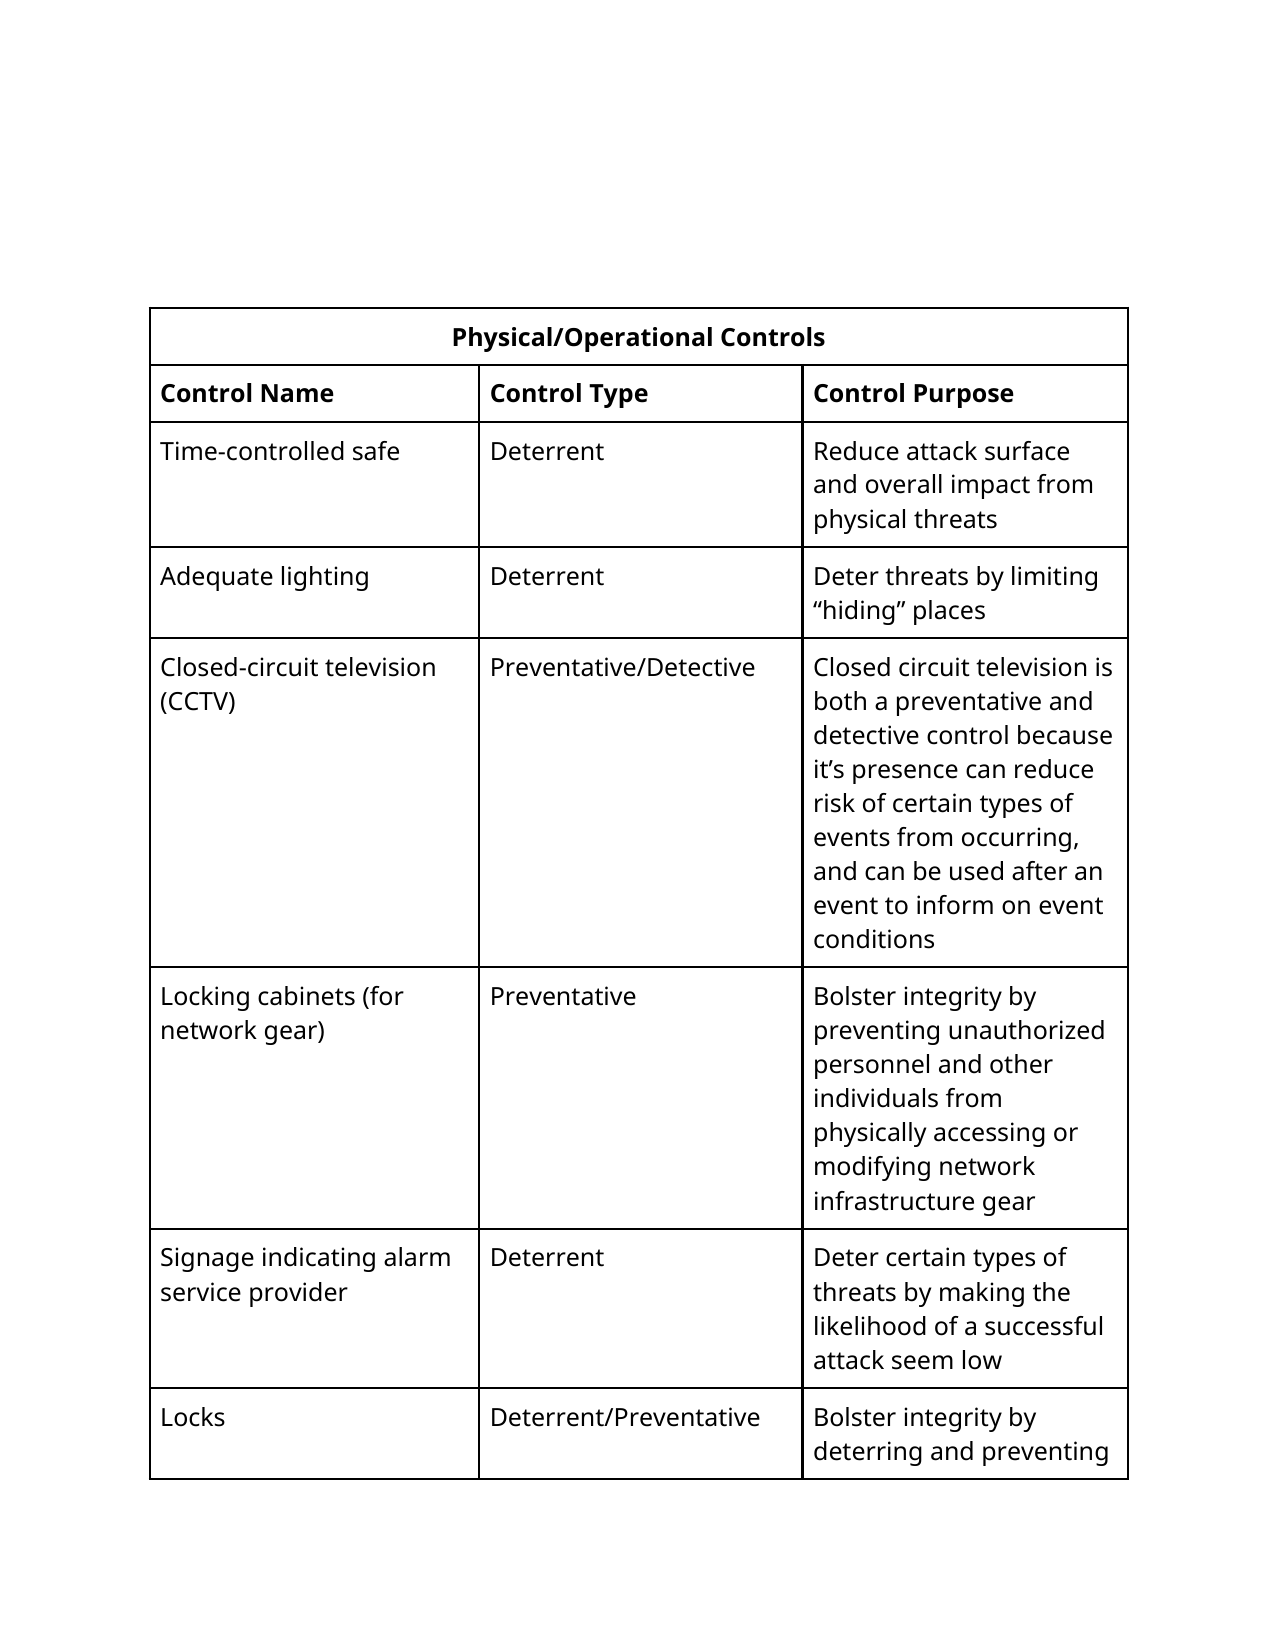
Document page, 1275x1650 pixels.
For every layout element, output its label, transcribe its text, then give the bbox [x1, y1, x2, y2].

table_cell Deterrent [480, 423, 801, 546]
table_cell Closed circuit television is both a preventative and detective control because it’s presence can reduce risk of certain types of events from occurring, and can be used after an event to inform on event conditions [804, 639, 1127, 966]
table_cell Signage indicating alarm service provider [151, 1230, 478, 1387]
table_cell Preventative [480, 968, 801, 1228]
table_cell Reduce attack surface and overall impact from physical threats [804, 423, 1127, 546]
table_cell Locks [151, 1389, 478, 1478]
table_cell Deterrent [480, 548, 801, 637]
table_cell Deter certain types of threats by making the likelihood of a successful attack seem low [804, 1230, 1127, 1387]
table_cell Control Type [480, 366, 801, 421]
table_cell Control Name [151, 366, 478, 421]
table_cell Time-controlled safe [151, 423, 478, 546]
table_cell Preventative/Detective [480, 639, 801, 966]
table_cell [480, 1389, 801, 1478]
table_cell Adequate lighting [151, 548, 478, 637]
table_cell Control Purpose [804, 366, 1127, 421]
table_header Physical/Operational Controls [151, 309, 1127, 364]
table_cell Deter threats by limiting “hiding” places [804, 548, 1127, 637]
table_cell Deterrent [480, 1230, 801, 1387]
table_cell Closed-circuit television (CCTV) [151, 639, 478, 966]
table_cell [804, 1389, 1127, 1478]
table_cell Locking cabinets (for network gear) [151, 968, 478, 1228]
table_cell Bolster integrity by preventing unauthorized personnel and other individuals from physically accessing or modifying network infrastructure gear [804, 968, 1127, 1228]
